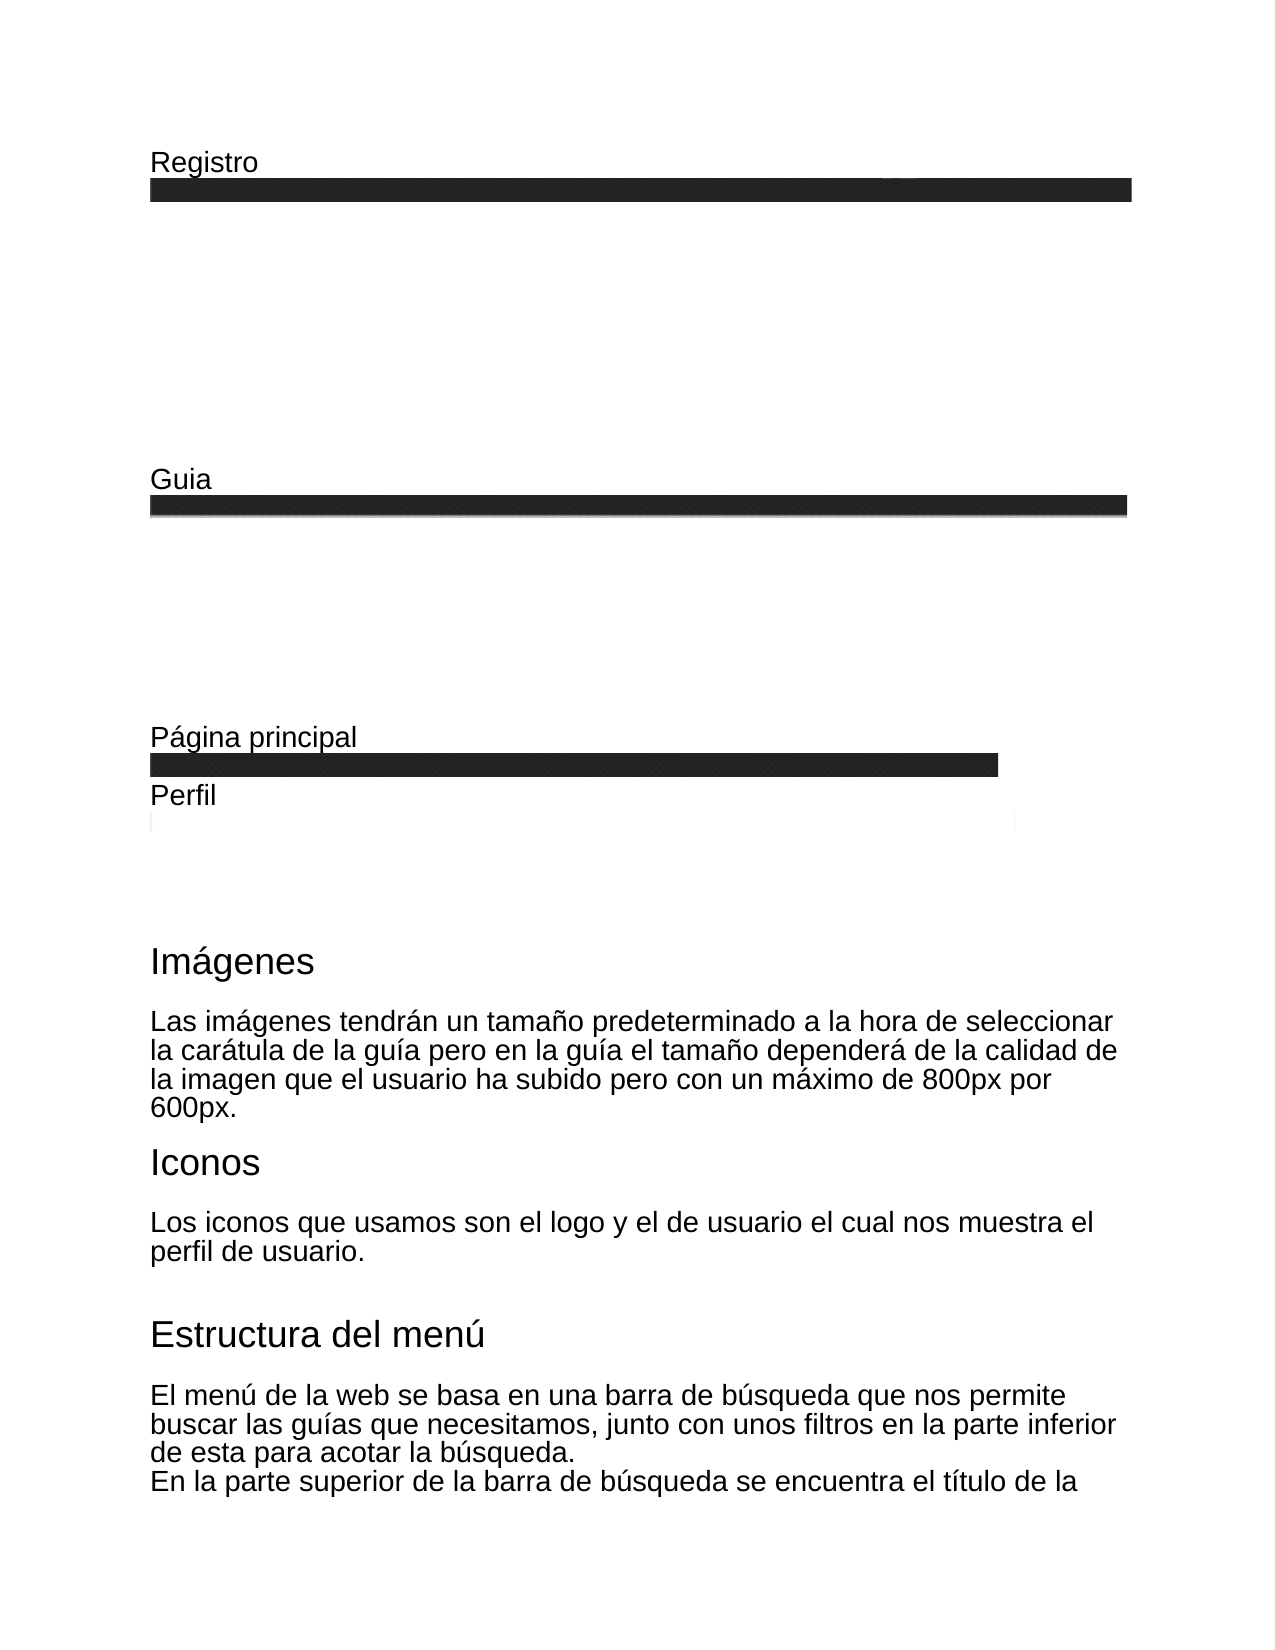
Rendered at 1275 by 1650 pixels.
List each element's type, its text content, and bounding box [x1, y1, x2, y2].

text Registro [150, 150, 1125, 178]
text Perfil [150, 782, 1125, 811]
text Guia [150, 466, 1125, 495]
text Las imágenes tendrán un tamaño predeterminado a la hora de seleccionar la carátula de la guía pero en la guía el tamaño dependerá de la calidad de la imagen que el usuario ha subido pero con un máximo de 800px por 600px. [150, 1009, 1125, 1124]
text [150, 1469, 1125, 1497]
text El menú de la web se basa en una barra de búsqueda que nos permite buscar las guías que necesitamos, junto con unos filtros en la parte inferior de esta para acotar la búsqueda. [150, 1382, 1125, 1469]
text Iconos [150, 1152, 1125, 1181]
text Imágenes [150, 951, 1125, 980]
text Estructura del menú [150, 1325, 1125, 1354]
text Los iconos que usamos son el logo y el de usuario el cual nos muestra el perfil de usuario. [150, 1210, 1125, 1267]
text Página principal [150, 725, 1125, 754]
